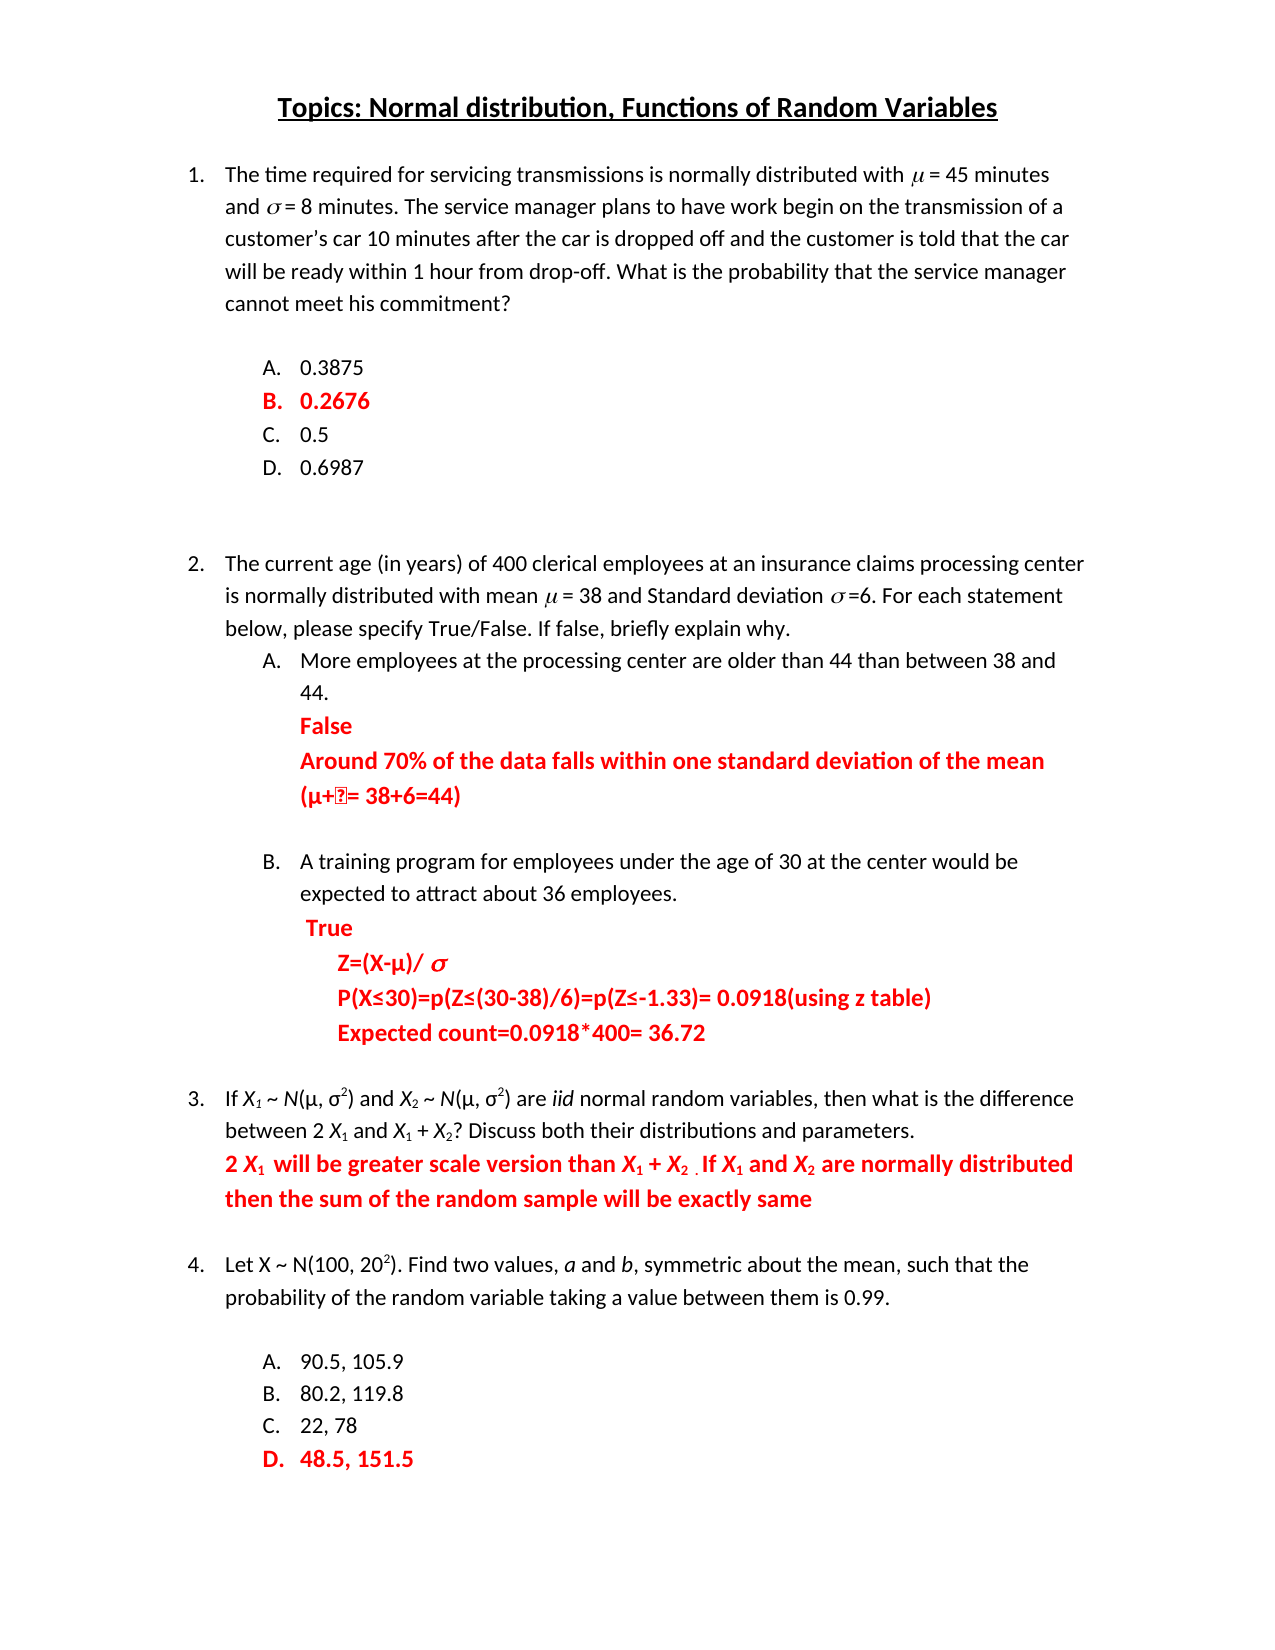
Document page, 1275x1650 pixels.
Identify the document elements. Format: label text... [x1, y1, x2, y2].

list If X1 ~ N(μ, σ2) and X2 ~ N(μ, σ2) are iid normal random variables, then what is the difference between 2 X1 and X1 + X2? Discuss both their distributions and parameters. [187, 1084, 1087, 1144]
list 0.3875 [262, 353, 1087, 381]
list 0.6987 [262, 453, 1087, 481]
text False [300, 710, 1087, 741]
list 0.2676 [262, 386, 1087, 416]
list 48.5, 151.5 [262, 1444, 1087, 1474]
text Topics: Normal distribution, Functions of Random Variables [187, 89, 1087, 124]
list 0.5 [262, 421, 1087, 448]
list The current age (in years) of 400 clerical employees at an insurance claims processing center is normally distributed with mean = 38 and Standard deviation =6. For each statement below, please specify True/False. If false, briefly explain why. [187, 549, 1087, 642]
text Z=(X-µ)/ [300, 947, 1087, 977]
list 90.5, 105.9 [262, 1347, 1087, 1375]
text P(X≤30)=p(Z≤(30-38)/6)=p(Z≤-1.33)= 0.0918(using z table) [300, 982, 1087, 1012]
list A training program for employees under the age of 30 at the center would be expected to attract about 36 employees. [262, 847, 1087, 908]
text 2 X1 will be greater scale version than X1 + X2 . If X1 and X2 are normally distributed then the sum of the random sample will be exactly same [225, 1148, 1087, 1214]
text Around 70% of the data falls within one standard deviation of the mean (µ+= 38+6=44) [300, 745, 1087, 811]
list 80.2, 119.8 [262, 1379, 1087, 1407]
list More employees at the processing center are older than 44 than between 38 and 44. [262, 646, 1087, 706]
list 22, 78 [262, 1411, 1087, 1439]
list The time required for servicing transmissions is normally distributed with = 45 minutes and = 8 minutes. The service manager plans to have work begin on the transmission of a customer’s car 10 minutes after the car is dropped off and the customer is told that the car will be ready within 1 hour from drop-off. What is the probability that the service manager cannot meet his commitment? [187, 160, 1087, 317]
list Let X ~ N(100, 202). Find two values, a and b, symmetric about the mean, such that the probability of the random variable taking a value between them is 0.99. [187, 1251, 1087, 1311]
text True [300, 912, 1087, 942]
text Expected count=0.0918*400= 36.72 [300, 1017, 1087, 1047]
